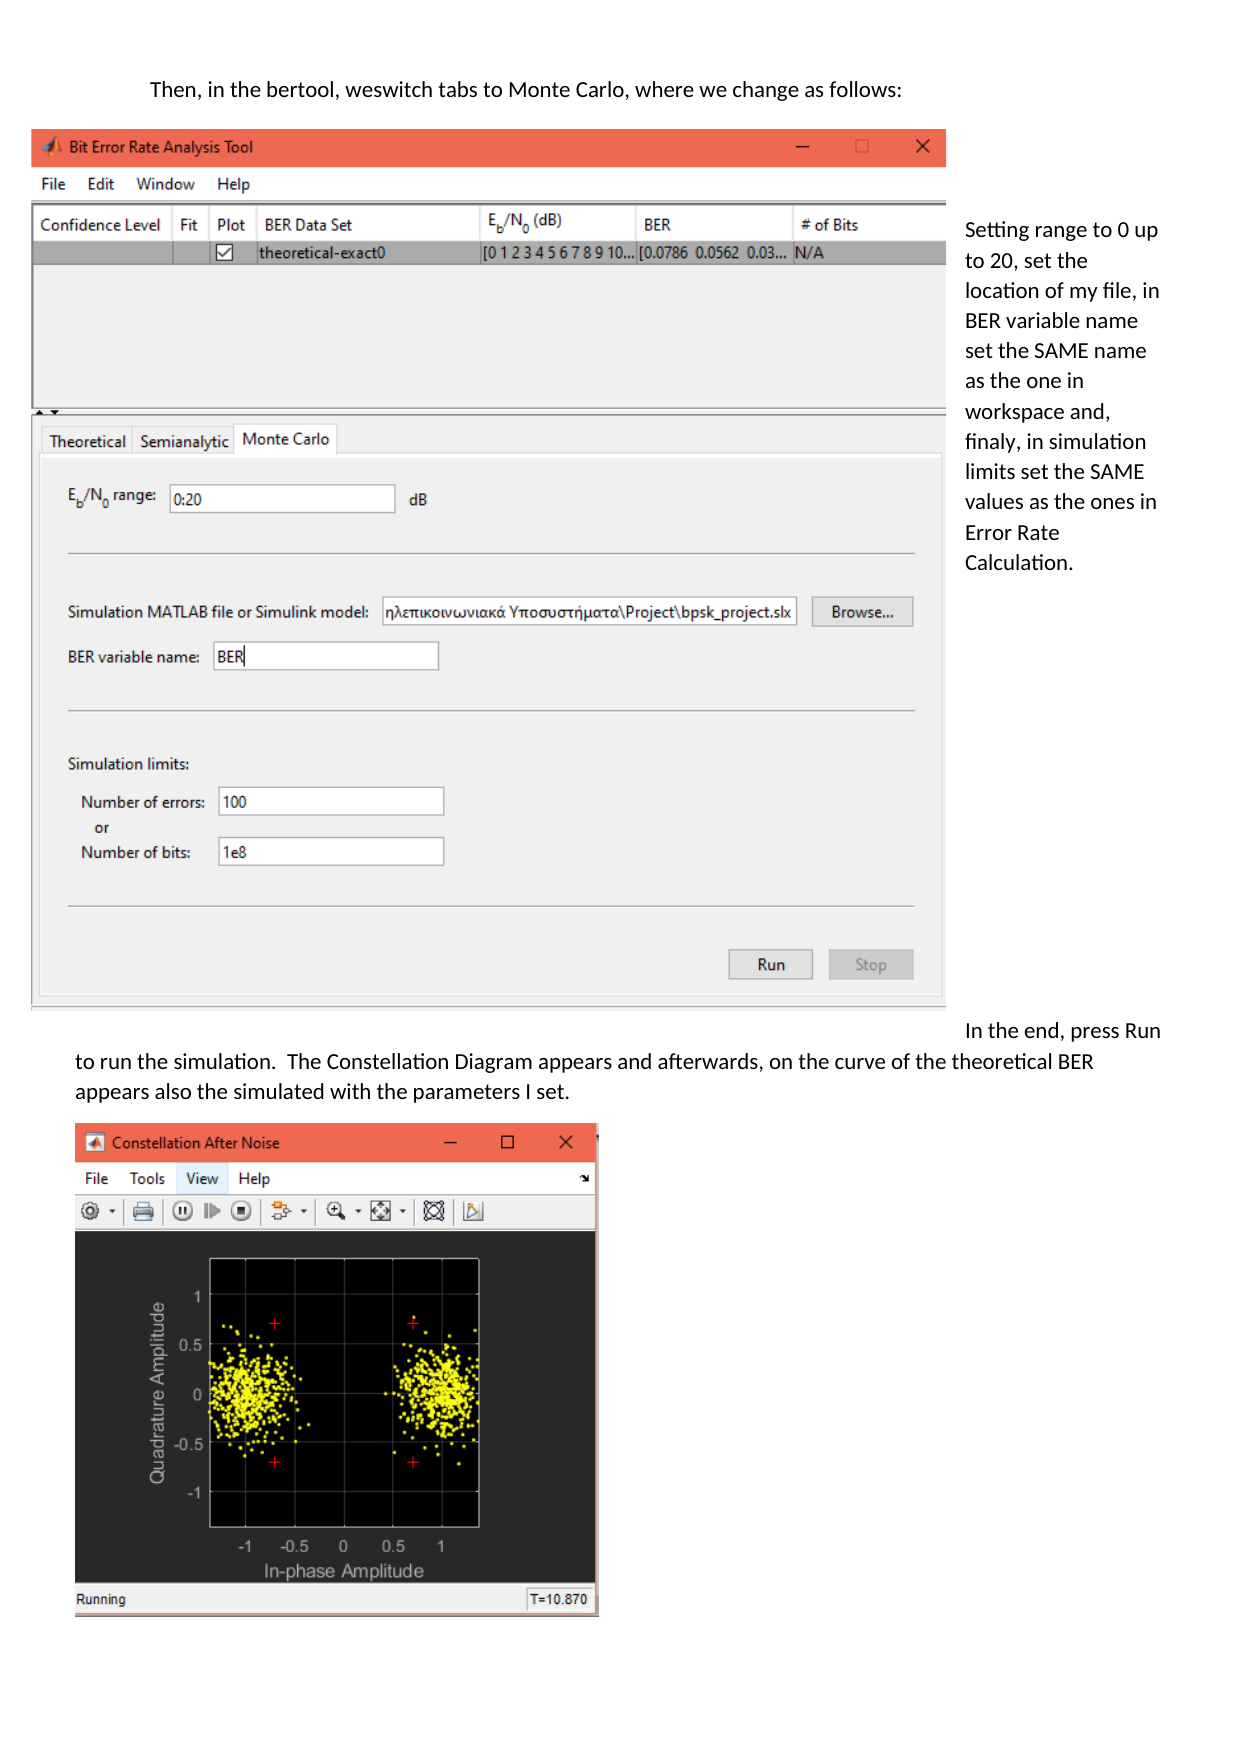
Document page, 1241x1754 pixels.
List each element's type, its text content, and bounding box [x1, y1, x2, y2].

picture [31, 129, 946, 1011]
text Setting range to 0 up to 20, set the location of my file, in BER variable name set the SAME name as the one in workspace and, finaly, in simulation limits set the SAME values as the ones in Error Rate Calculation. [946, 216, 1165, 576]
text In the end, press Run to run the simulation. The Constellation Diagram appears and afterwards, on the curve of the theoretical BER appears also the simulated with the parameters I set. [75, 1017, 1165, 1105]
picture [75, 1123, 599, 1617]
text Then, in the bertool, weswitch tabs to Monte Carlo, where we change as follows: [75, 75, 1165, 103]
